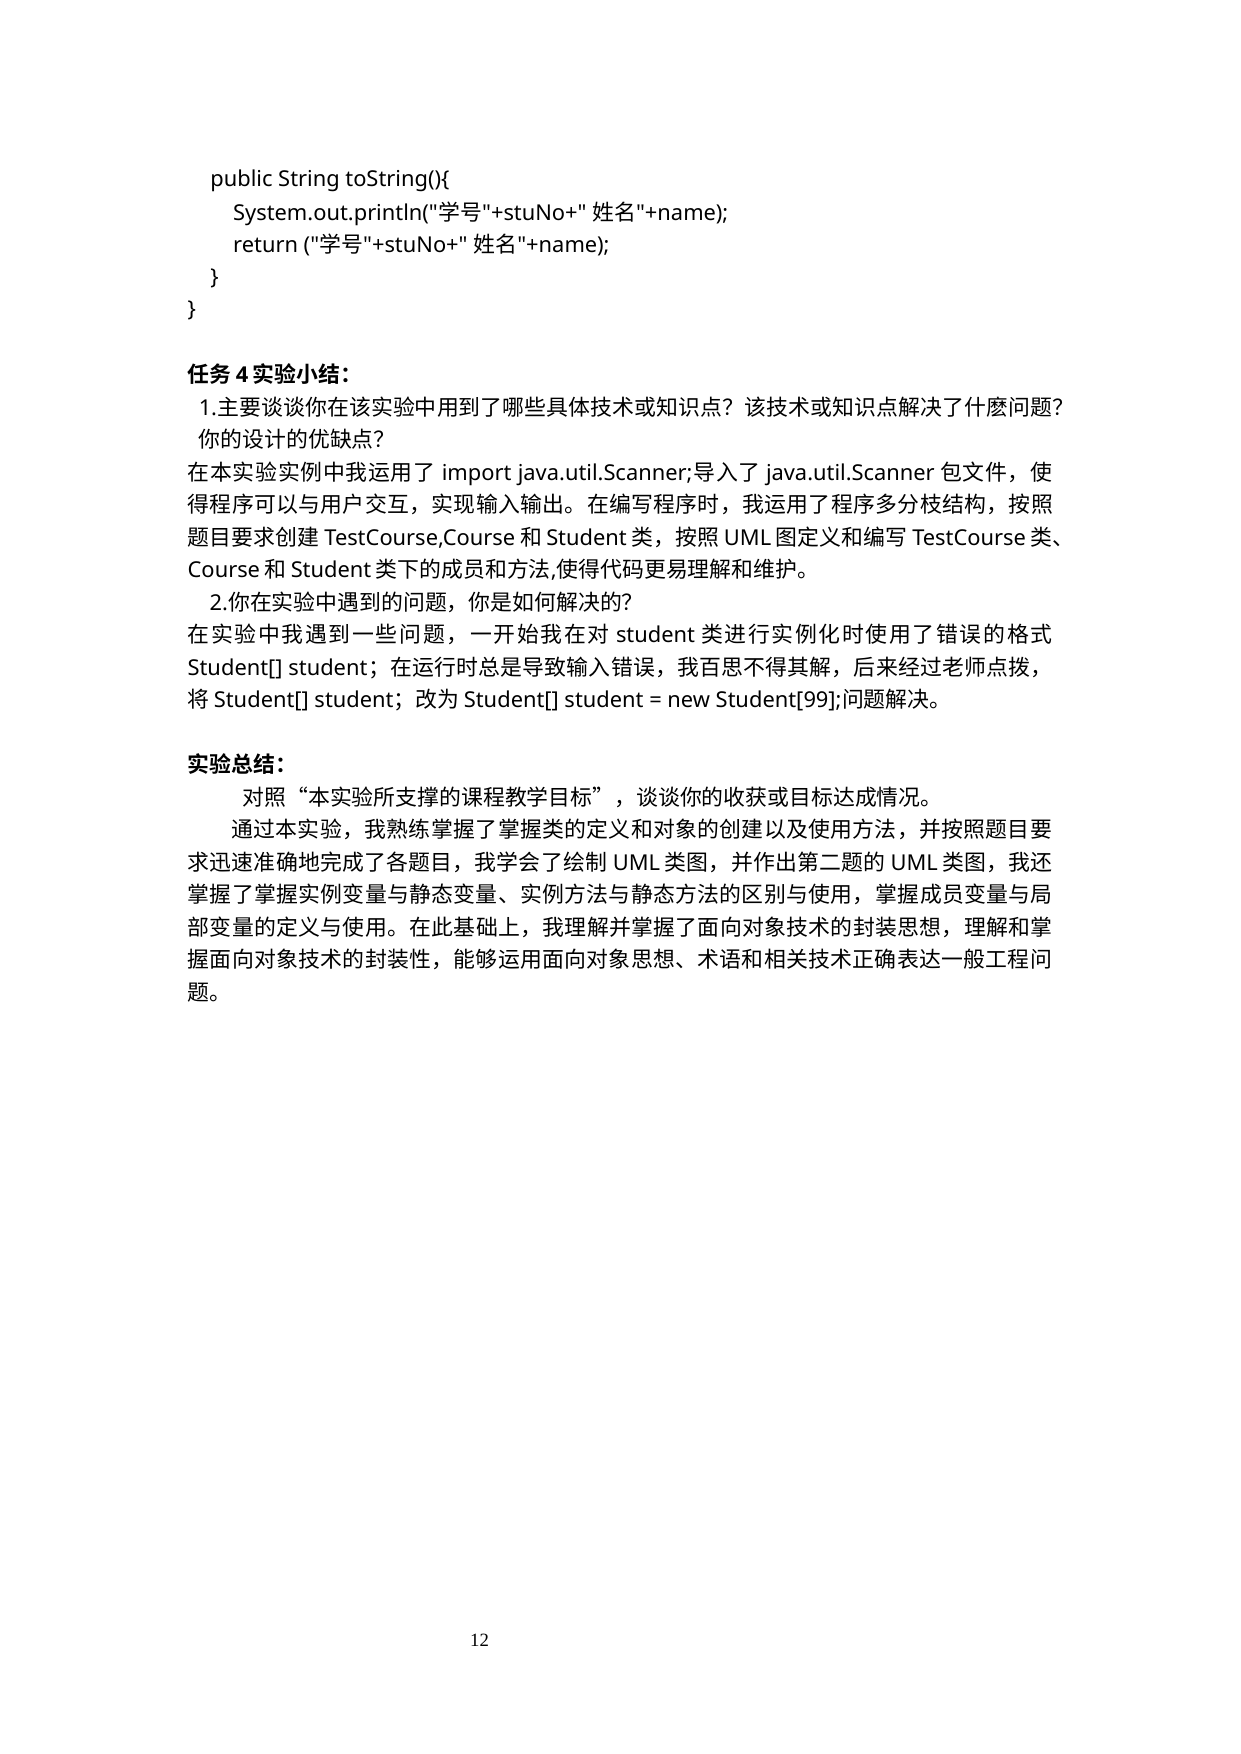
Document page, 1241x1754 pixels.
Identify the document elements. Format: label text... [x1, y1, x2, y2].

text 任务4实验小结： [187, 357, 1053, 389]
text 实验总结： [187, 747, 1053, 779]
text return ("学号"+stuNo+" 姓名"+name); [187, 227, 1053, 259]
text System.out.println("学号"+stuNo+" 姓名"+name); [187, 194, 1053, 227]
text 1.主要谈谈你在该实验中用到了哪些具体技术或知识点？该技术或知识点解决了什麽问题？你的设计的优缺点？ [198, 389, 1053, 454]
text 2.你在实验中遇到的问题，你是如何解决的？ [187, 584, 1053, 617]
text 在本实验实例中我运用了import java.util.Scanner;导入了java.util.Scanner包文件，使得程序可以与用户交互，实现输入输出。在编写程序时，我运用了程序多分枝结构，按照题目要求创建TestCourse,Course和Student类，按照UML图定义和编写TestCourse类、Course和Student类下的成员和方法,使得代码更易理解和维护。 [187, 454, 1053, 584]
text 对照“本实验所支撑的课程教学目标”，谈谈你的收获或目标达成情况。 [198, 779, 1053, 812]
text } [187, 259, 1053, 292]
text 在实验中我遇到一些问题，一开始我在对student类进行实例化时使用了错误的格式Student[] student；在运行时总是导致输入错误，我百思不得其解，后来经过老师点拨，将Student[] student；改为Student[] student = new Student[99];问题解决。 [187, 617, 1053, 714]
text public String toString(){ [187, 162, 1053, 194]
text 通过本实验，我熟练掌握了掌握类的定义和对象的创建以及使用方法，并按照题目要求迅速准确地完成了各题目，我学会了绘制UML类图，并作出第二题的UML类图，我还掌握了掌握实例变量与静态变量、实例方法与静态方法的区别与使用，掌握成员变量与局部变量的定义与使用。在此基础上，我理解并掌握了面向对象技术的封装思想，理解和掌握面向对象技术的封装性，能够运用面向对象思想、术语和相关技术正确表达一般工程问题。 [187, 812, 1053, 1007]
text } [187, 292, 1053, 324]
